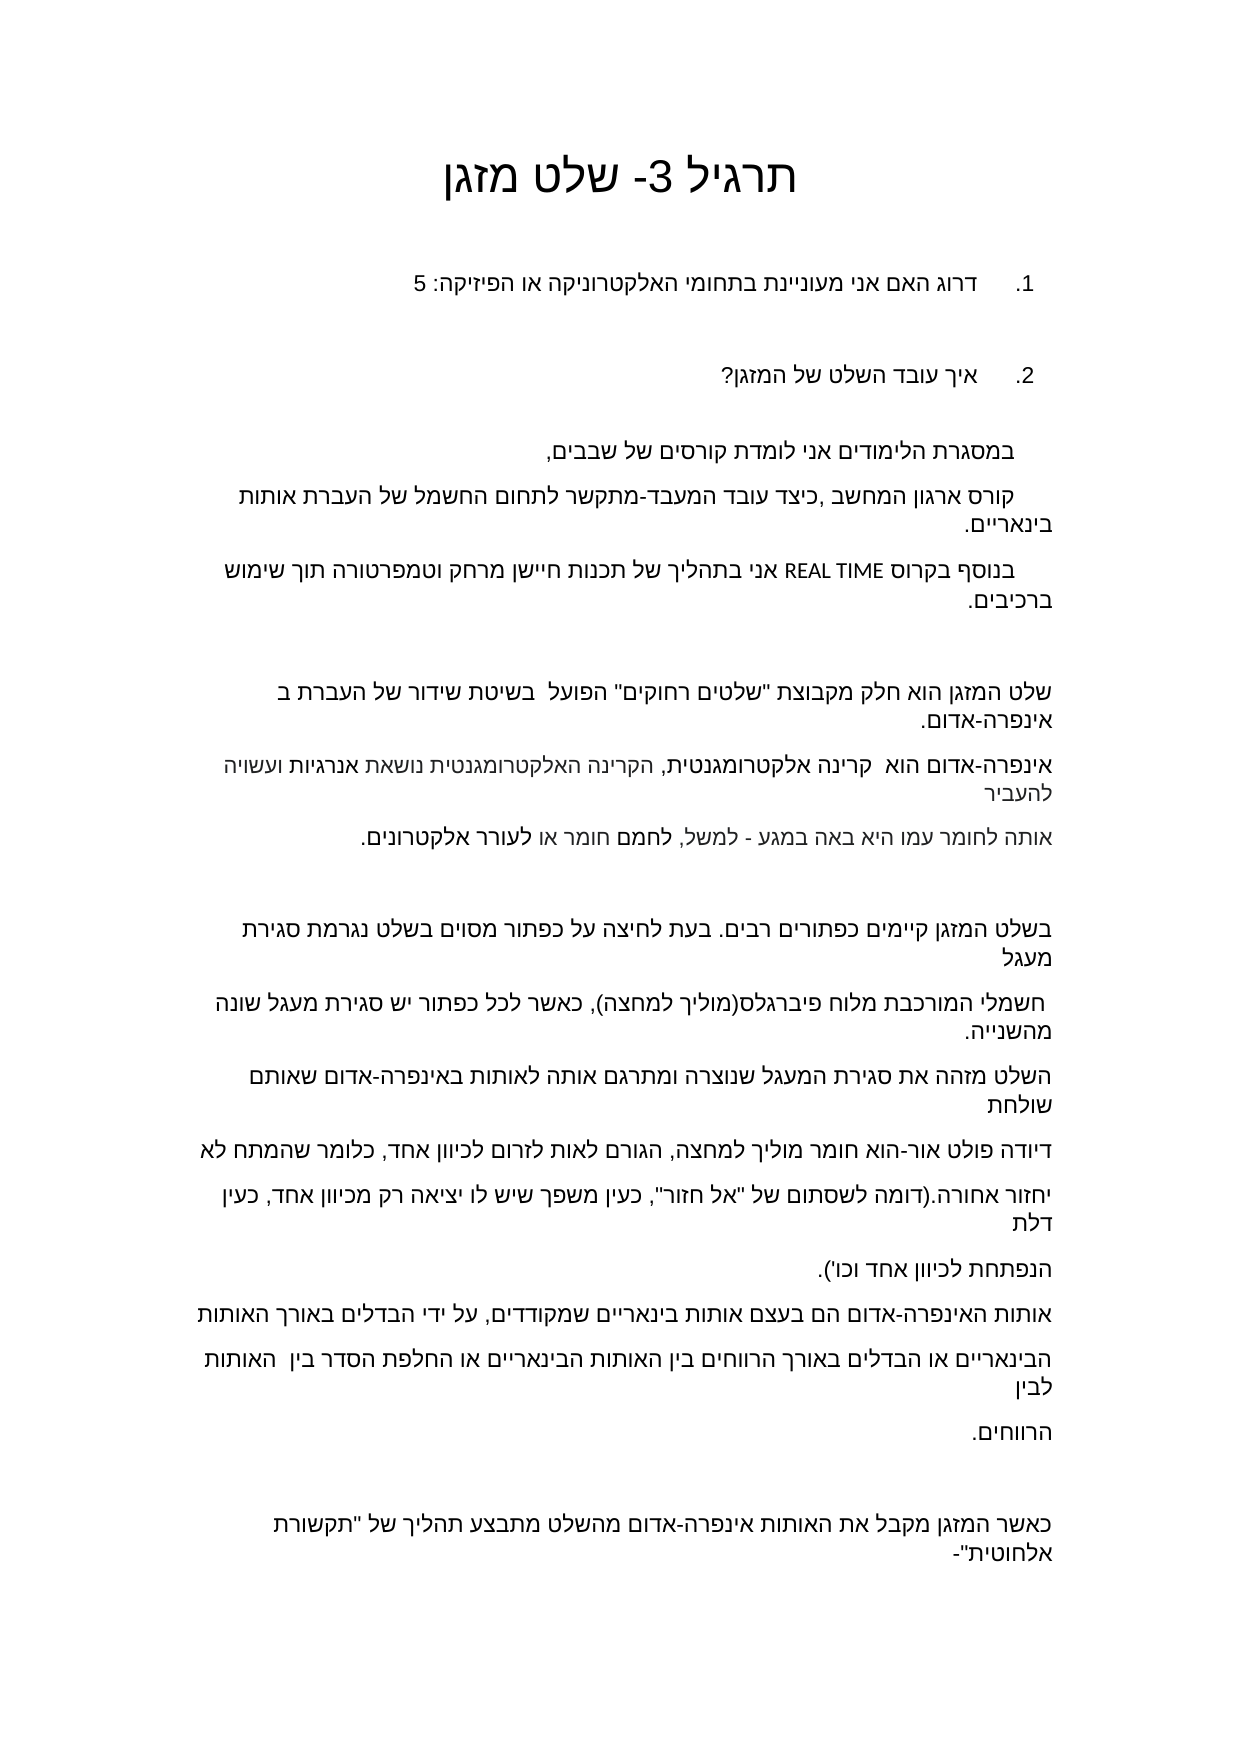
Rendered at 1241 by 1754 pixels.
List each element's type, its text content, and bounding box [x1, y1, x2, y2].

text בשלט המזגן קיימים כפתורים רבים. בעת לחיצה על כפתור מסוים בשלט נגרמת סגירת מעגל [187, 916, 1053, 971]
text אותות האינפרה-אדום הם בעצם אותות בינאריים שמקודדים, על ידי הבדלים באורך האותות [187, 1301, 1053, 1327]
text הרווחים. [187, 1419, 1053, 1446]
text אינפרה-אדום הוא קרינה אלקטרומגנטית, הקרינה האלקטרומגנטית נושאת אנרגיות ועשויה להעביר [187, 752, 1053, 806]
text הנפתחת לכיוון אחד וכו'). [187, 1256, 1053, 1282]
text כאשר המזגן מקבל את האותות אינפרה-אדום מהשלט מתבצע תהליך של "תקשורת אלחוטית"- [187, 1511, 1053, 1566]
text השלט מזהה את סגירת המעגל שנוצרה ומתרגם אותה לאותות באינפרה-אדום שאותם שולחת [187, 1063, 1053, 1118]
text דיודה פולט אור-הוא חומר מוליך למחצה, הגורם לאות לזרום לכיוון אחד, כלומר שהמתח לא [187, 1137, 1053, 1163]
text קורס ארגון המחשב ,כיצד עובד המעבד-מתקשר לתחום החשמל של העברת אותות בינאריים. [187, 483, 1053, 538]
text הבינאריים או הבדלים באורך הרווחים בין האותות הבינאריים או החלפת הסדר בין האותות לבין [187, 1346, 1053, 1401]
text חשמלי המורכבת מלוח פיברגלס(מוליך למחצה), כאשר לכל כפתור יש סגירת מעגל שונה מהשנייה. [187, 990, 1053, 1044]
text בנוסף בקרוס REAL TIME אני בתהליך של תכנות חיישן מרחק וטמפרטורה תוך שימוש ברכיבים. [187, 556, 1053, 613]
list דרוג האם אני מעוניינת בתחומי האלקטרוניקה או הפיזיקה: 5 [187, 270, 1015, 297]
text אותה לחומר עמו היא באה במגע - למשל, לחמם חומר או לעורר אלקטרונים. [187, 824, 1053, 851]
text יחזור אחורה.(דומה לשסתום של "אל חזור", כעין משפך שיש לו יציאה רק מכיוון אחד, כעין דלת [187, 1182, 1053, 1237]
text במסגרת הלימודים אני לומדת קורסים של שבבים, [187, 438, 1053, 464]
text תרגיל 3- שלט מזגן [187, 150, 1053, 203]
list איך עובד השלט של המזגן? [187, 362, 1015, 419]
text שלט המזגן הוא חלק מקבוצת "שלטים רחוקים" הפועל בשיטת שידור של העברת ב אינפרה-אדום. [187, 678, 1053, 733]
